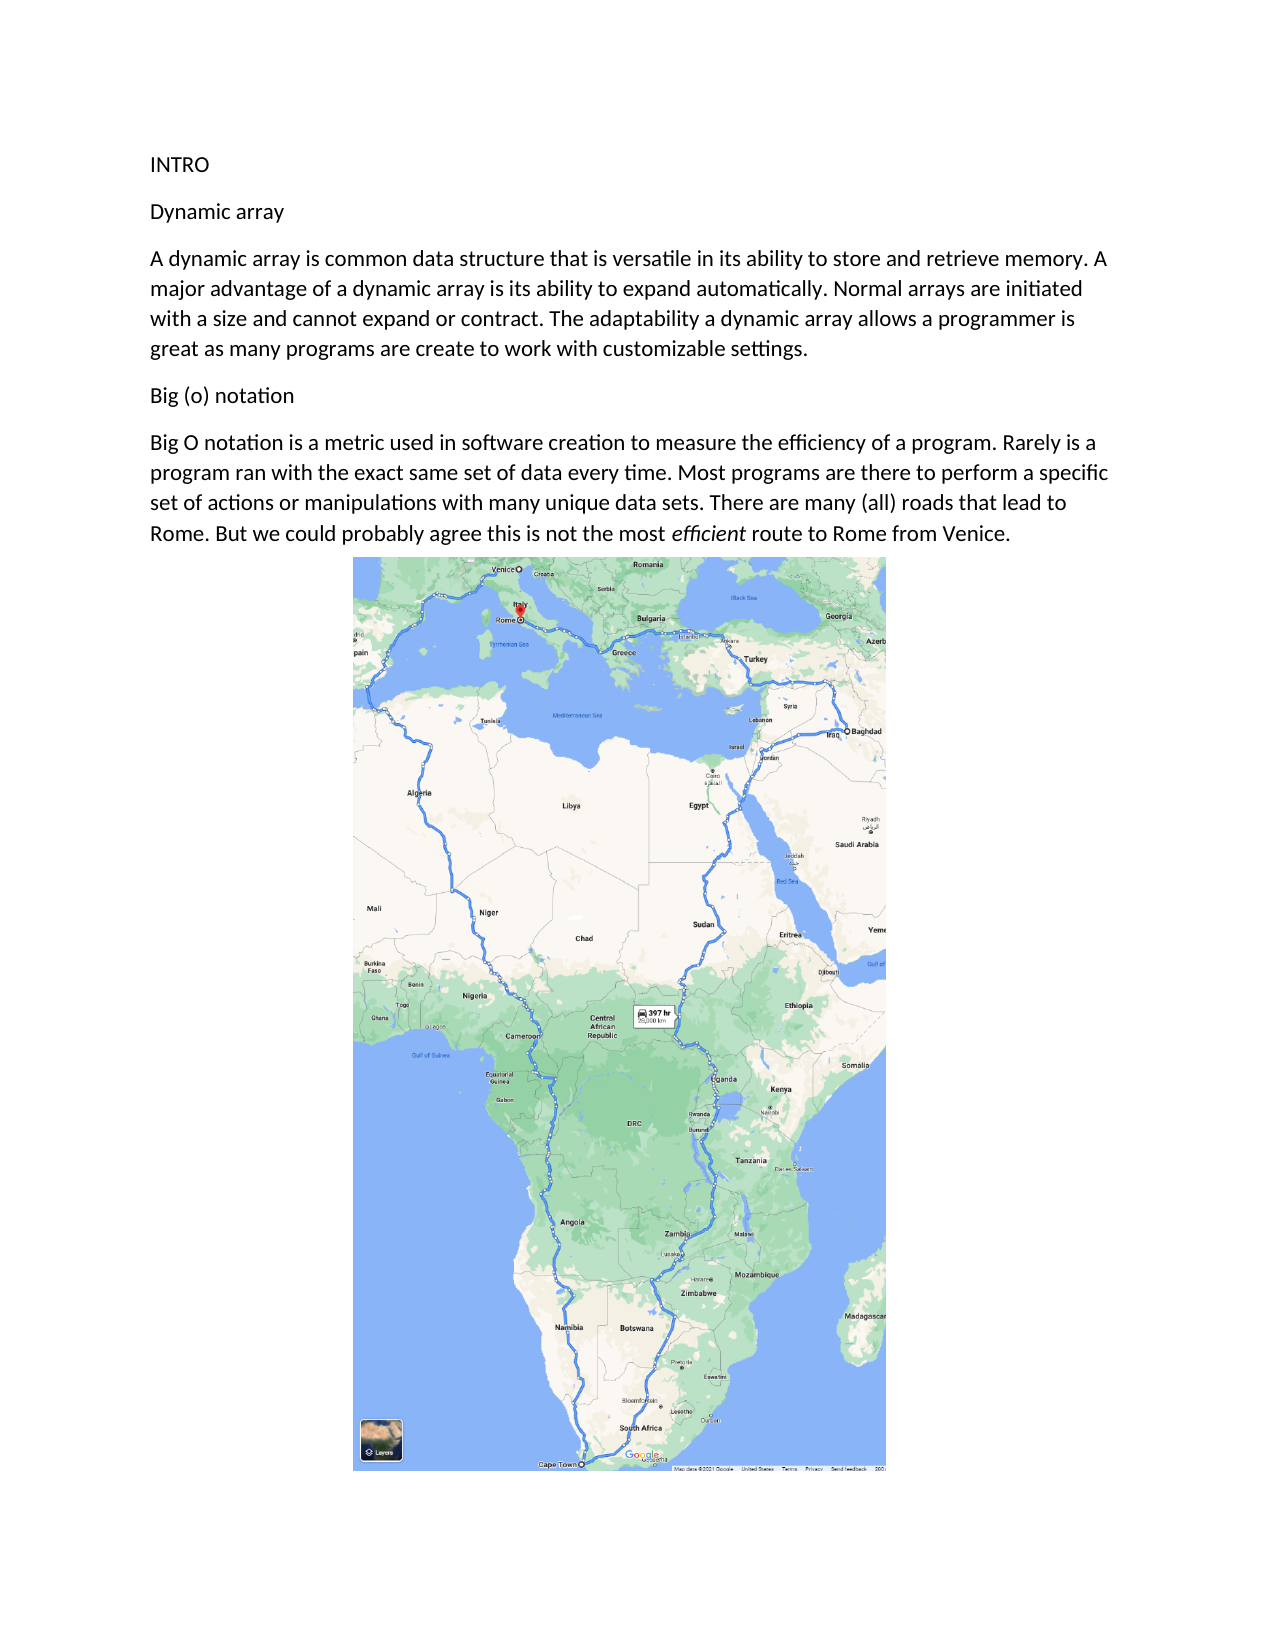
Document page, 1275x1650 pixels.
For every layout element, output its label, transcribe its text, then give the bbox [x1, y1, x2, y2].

text Big (o) notation [150, 381, 1125, 409]
text Dynamic array [150, 197, 1125, 225]
text Big O notation is a metric used in software creation to measure the efficiency of a program. Rarely is a program ran with the exact same set of data every time. Most programs are there to perform a specific set of actions or manipulations with many unique data sets. There are many (all) roads that lead to Rome. But we could probably agree this is not the most efficient route to Rome from Venice. [150, 428, 1125, 547]
picture [353, 557, 886, 1471]
text A dynamic array is common data structure that is versatile in its ability to store and retrieve memory. A major advantage of a dynamic array is its ability to expand automatically. Normal arrays are initiated with a size and cannot expand or contract. The adaptability a dynamic array allows a programmer is great as many programs are create to work with customizable settings. [150, 244, 1125, 362]
text INTRO [150, 150, 1125, 178]
